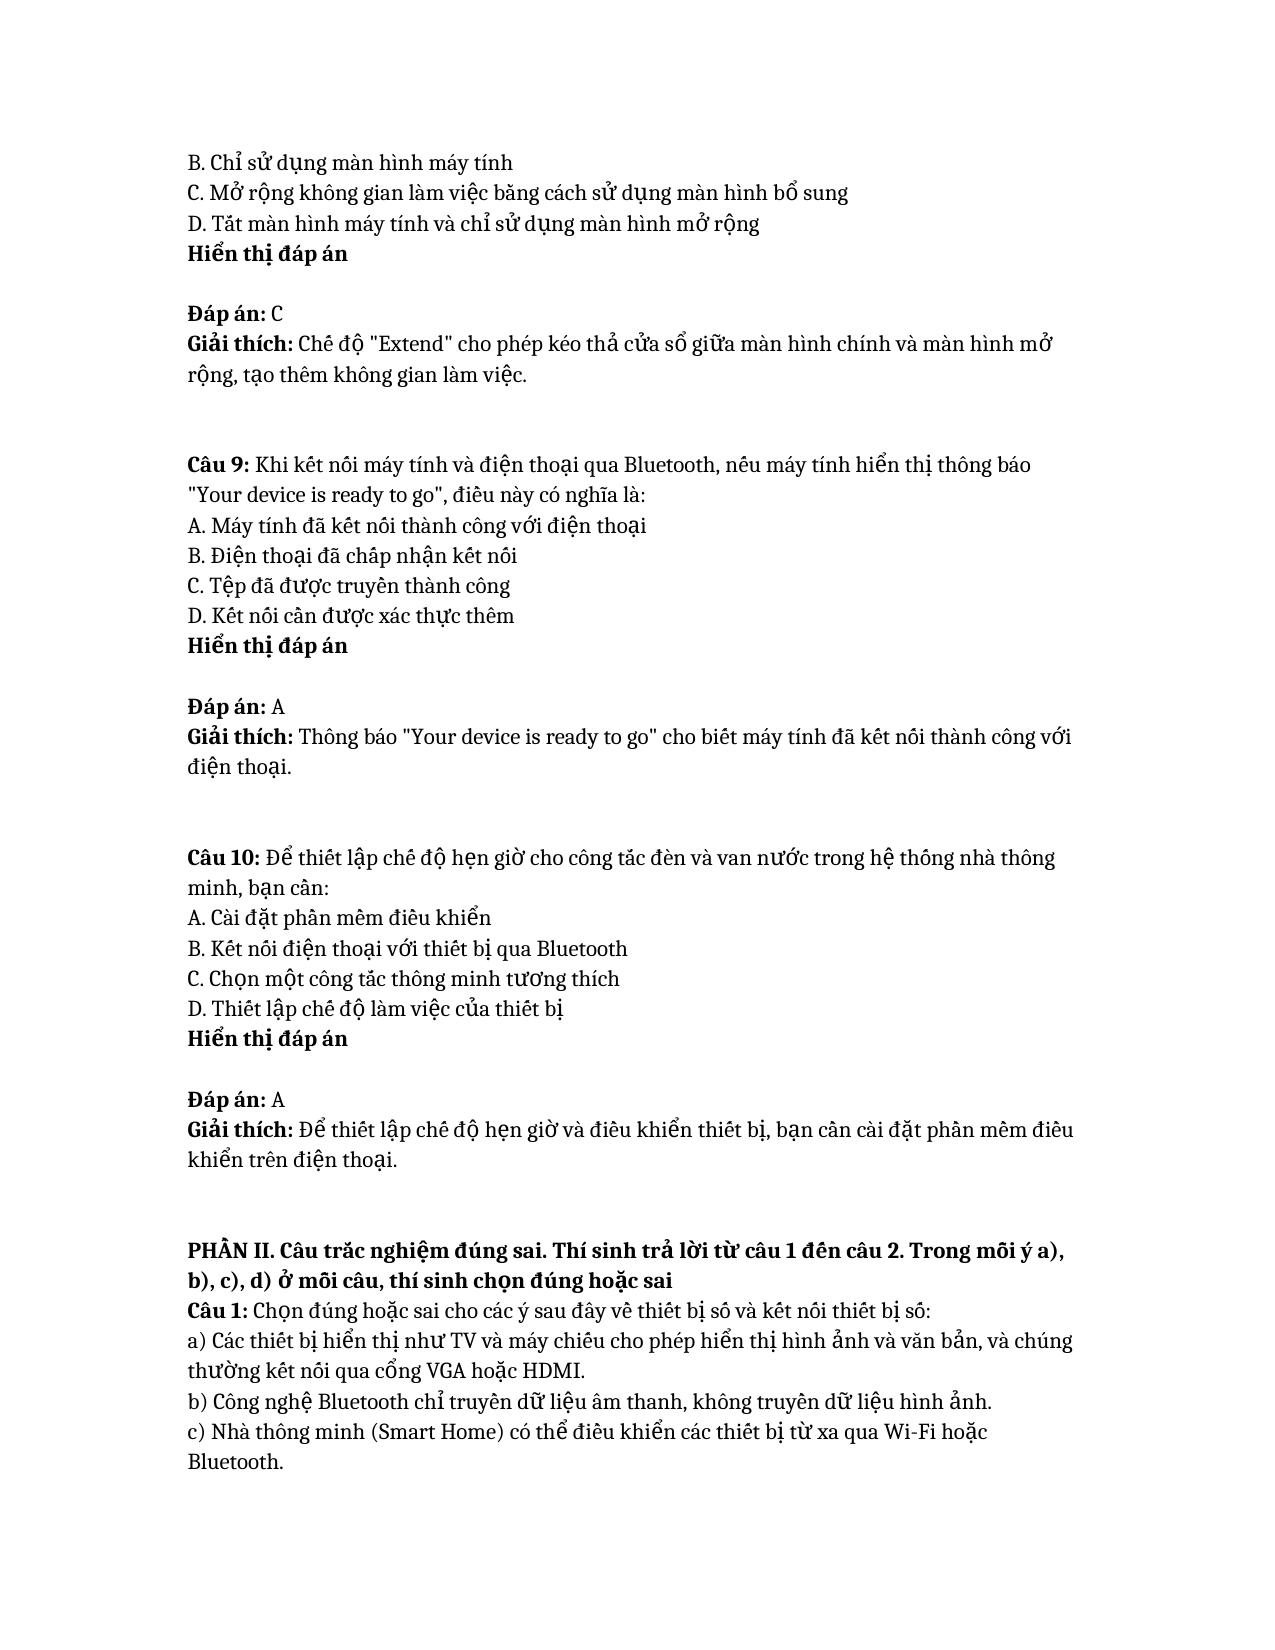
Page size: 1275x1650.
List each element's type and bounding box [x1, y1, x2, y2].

text [187, 150, 1087, 1475]
